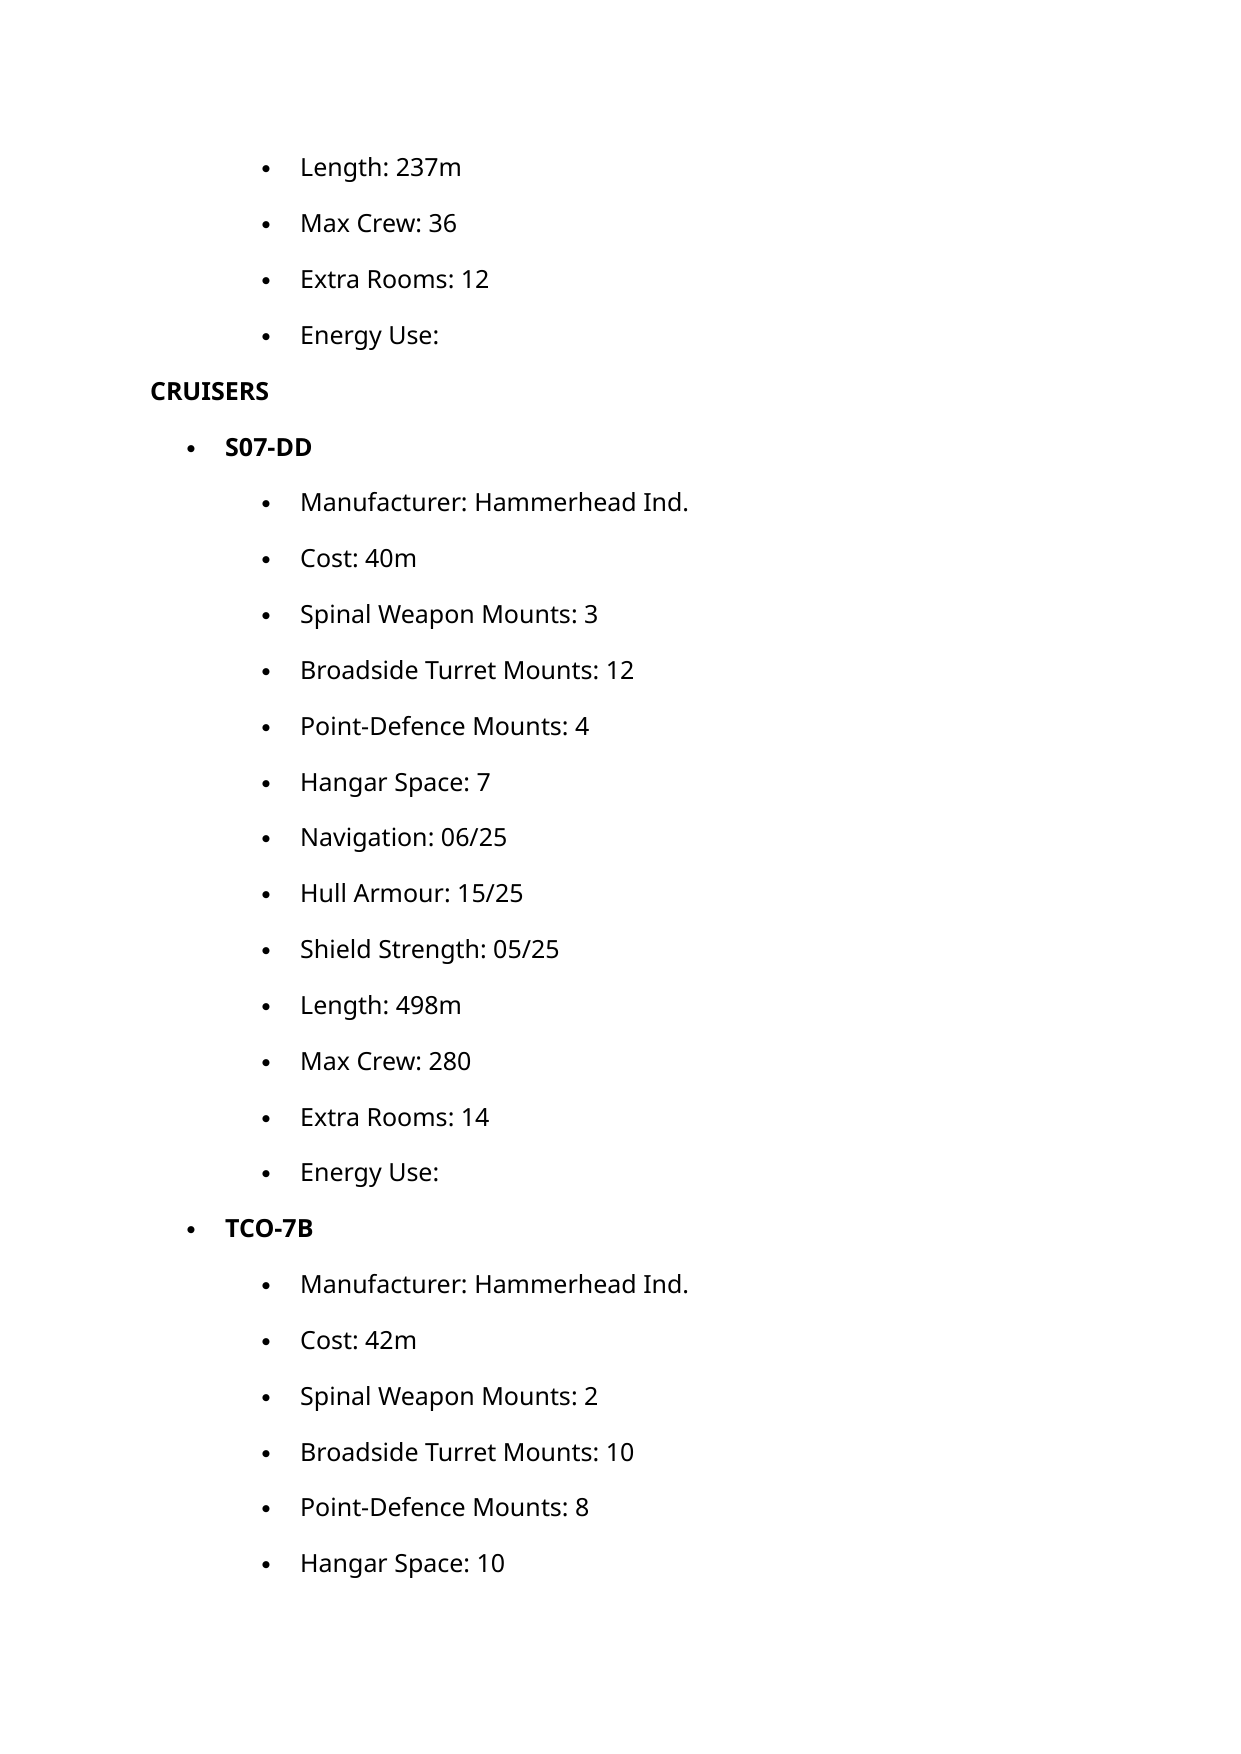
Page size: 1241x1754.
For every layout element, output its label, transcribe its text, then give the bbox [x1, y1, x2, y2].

list Extra Rooms: 12 [262, 262, 1090, 296]
list Hangar Space: 10 [262, 1546, 1090, 1580]
list Hull Armour: 15/25 [262, 876, 1090, 910]
list Length: 237m [262, 150, 1090, 184]
list Max Crew: 280 [262, 1043, 1090, 1077]
list S07-DD [187, 429, 1090, 463]
list Navigation: 06/25 [262, 820, 1090, 854]
list Max Crew: 36 [262, 206, 1090, 240]
list TCO-7B [187, 1211, 1090, 1245]
list Spinal Weapon Mounts: 2 [262, 1378, 1090, 1412]
list Shield Strength: 05/25 [262, 932, 1090, 966]
list Energy Use: [262, 1155, 1090, 1189]
list Manufacturer: Hammerhead Ind. [262, 1267, 1090, 1301]
list Point-Defence Mounts: 4 [262, 708, 1090, 742]
list Extra Rooms: 14 [262, 1099, 1090, 1133]
list Energy Use: [262, 317, 1090, 352]
list Broadside Turret Mounts: 12 [262, 652, 1090, 687]
list Cost: 42m [262, 1322, 1090, 1357]
list Length: 498m [262, 987, 1090, 1022]
list Broadside Turret Mounts: 10 [262, 1434, 1090, 1468]
list Hangar Space: 7 [262, 764, 1090, 798]
text CRUISERS [150, 373, 1090, 407]
list Manufacturer: Hammerhead Ind. [262, 485, 1090, 519]
list Spinal Weapon Mounts: 3 [262, 597, 1090, 631]
list Cost: 40m [262, 541, 1090, 575]
list Point-Defence Mounts: 8 [262, 1490, 1090, 1524]
